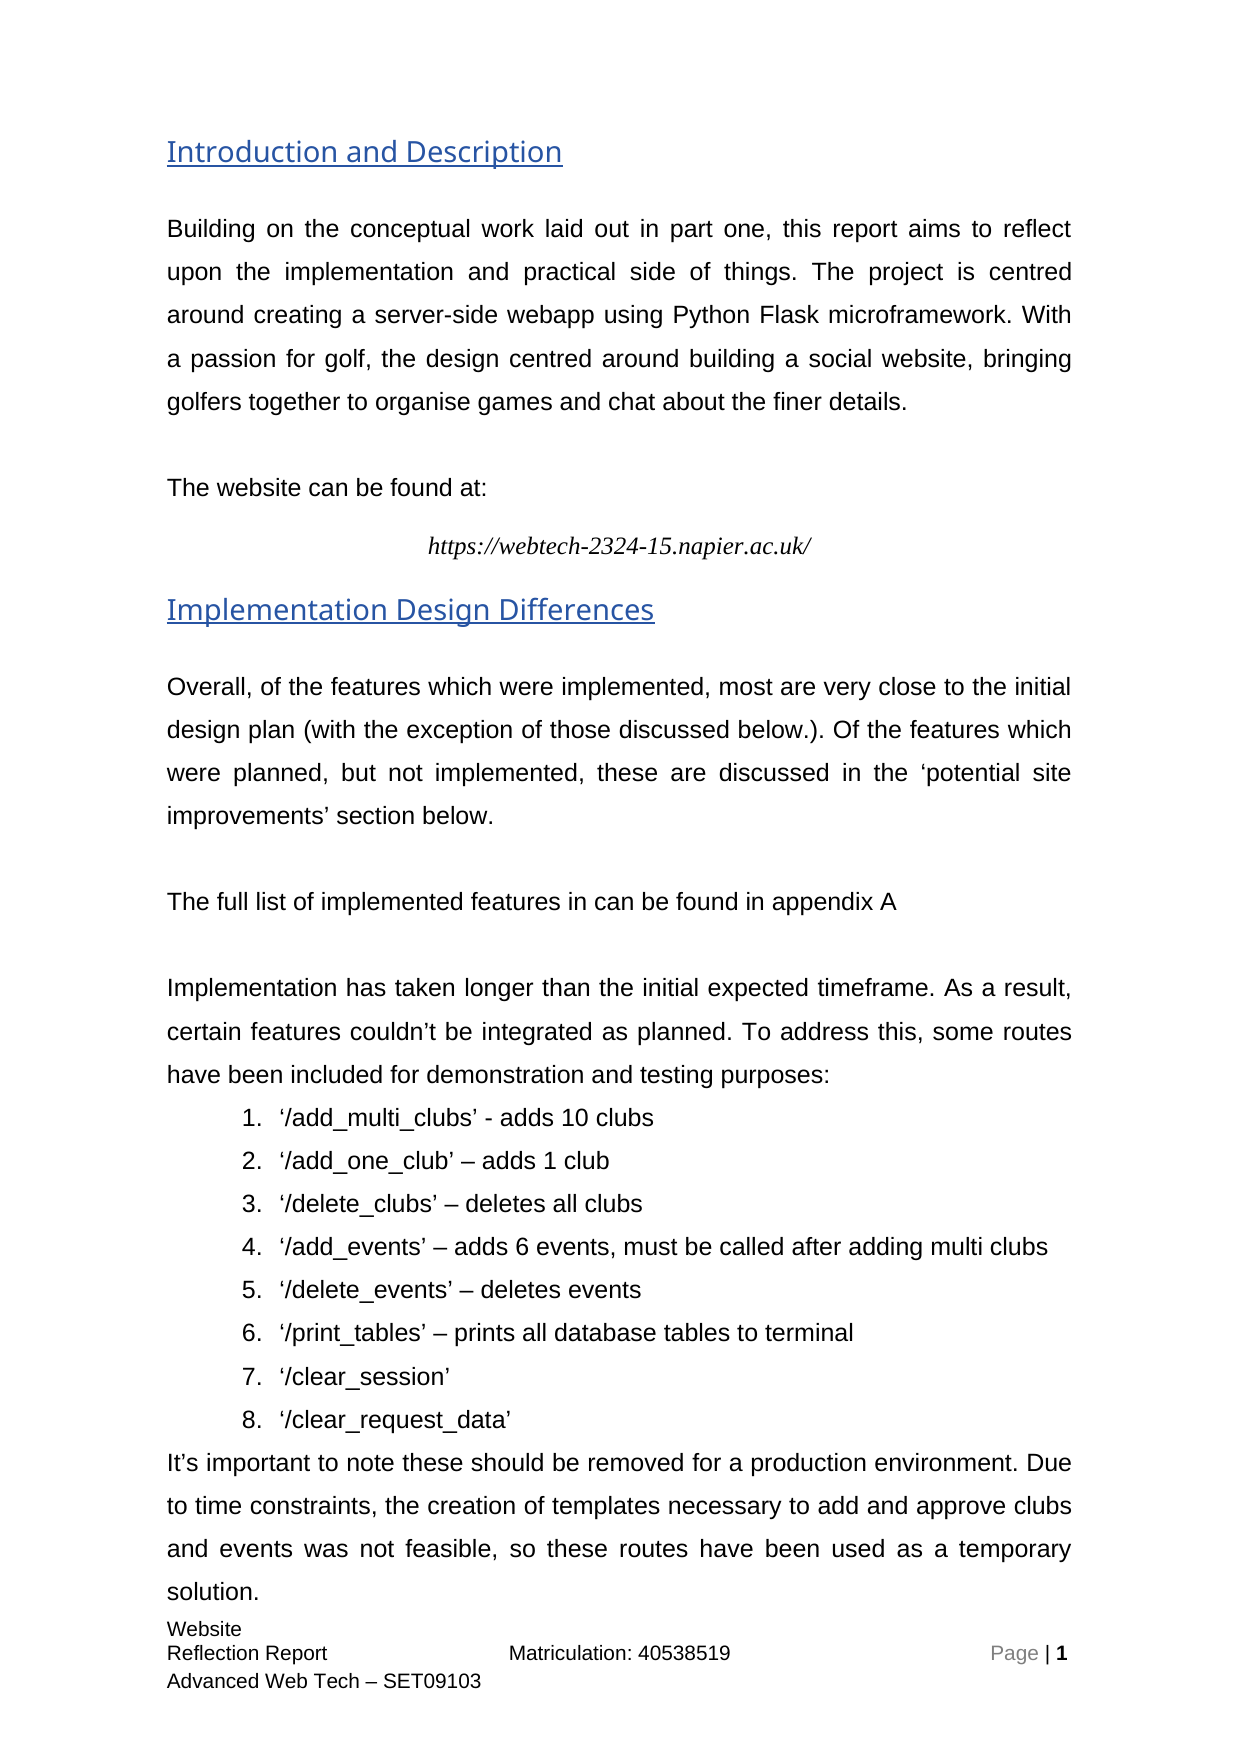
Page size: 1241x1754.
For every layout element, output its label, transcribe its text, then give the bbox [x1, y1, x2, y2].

subtitle Implementation Design Differences [167, 589, 1074, 628]
subtitle https://webtech-2324-15.napier.ac.uk/ [167, 531, 1074, 559]
text Implementation has taken longer than the initial expected timeframe. As a result, certain features couldn’t be integrated as planned. To address this, some routes have been included for demonstration and testing purposes: [167, 973, 1074, 1088]
list ‘/add_multi_clubs’ - adds 10 clubs [242, 1103, 1074, 1132]
text It’s important to note these should be removed for a production environment. Due to time constraints, the creation of templates necessary to add and approve clubs and events was not feasible, so these routes have been used as a temporary solution. [167, 1448, 1074, 1606]
text The website can be found at: [167, 473, 1074, 502]
text Building on the conceptual work laid out in part one, this report aims to reflect upon the implementation and practical side of things. The project is centred around creating a server-side webapp using Python Flask microframework. With a passion for golf, the design centred around building a social website, bringing golfers together to organise games and chat about the finer details. [167, 214, 1074, 415]
list ‘/add_events’ – adds 6 events, must be called after adding multi clubs [242, 1232, 1074, 1261]
text The full list of implemented features in can be found in appendix A [167, 887, 1074, 916]
list ‘/delete_events’ – deletes events [242, 1275, 1074, 1304]
list ‘/clear_request_data’ [242, 1405, 1074, 1433]
text Overall, of the features which were implemented, most are very close to the initial design plan (with the exception of those discussed below.). Of the features which were planned, but not implemented, these are discussed in the ‘potential site improvements’ section below. [167, 672, 1074, 830]
subtitle Introduction and Description [167, 131, 1074, 171]
list ‘/add_one_club’ – adds 1 club [242, 1146, 1074, 1175]
list ‘/clear_session’ [242, 1362, 1074, 1390]
list ‘/print_tables’ – prints all database tables to terminal [242, 1318, 1074, 1347]
list ‘/delete_clubs’ – deletes all clubs [242, 1189, 1074, 1218]
